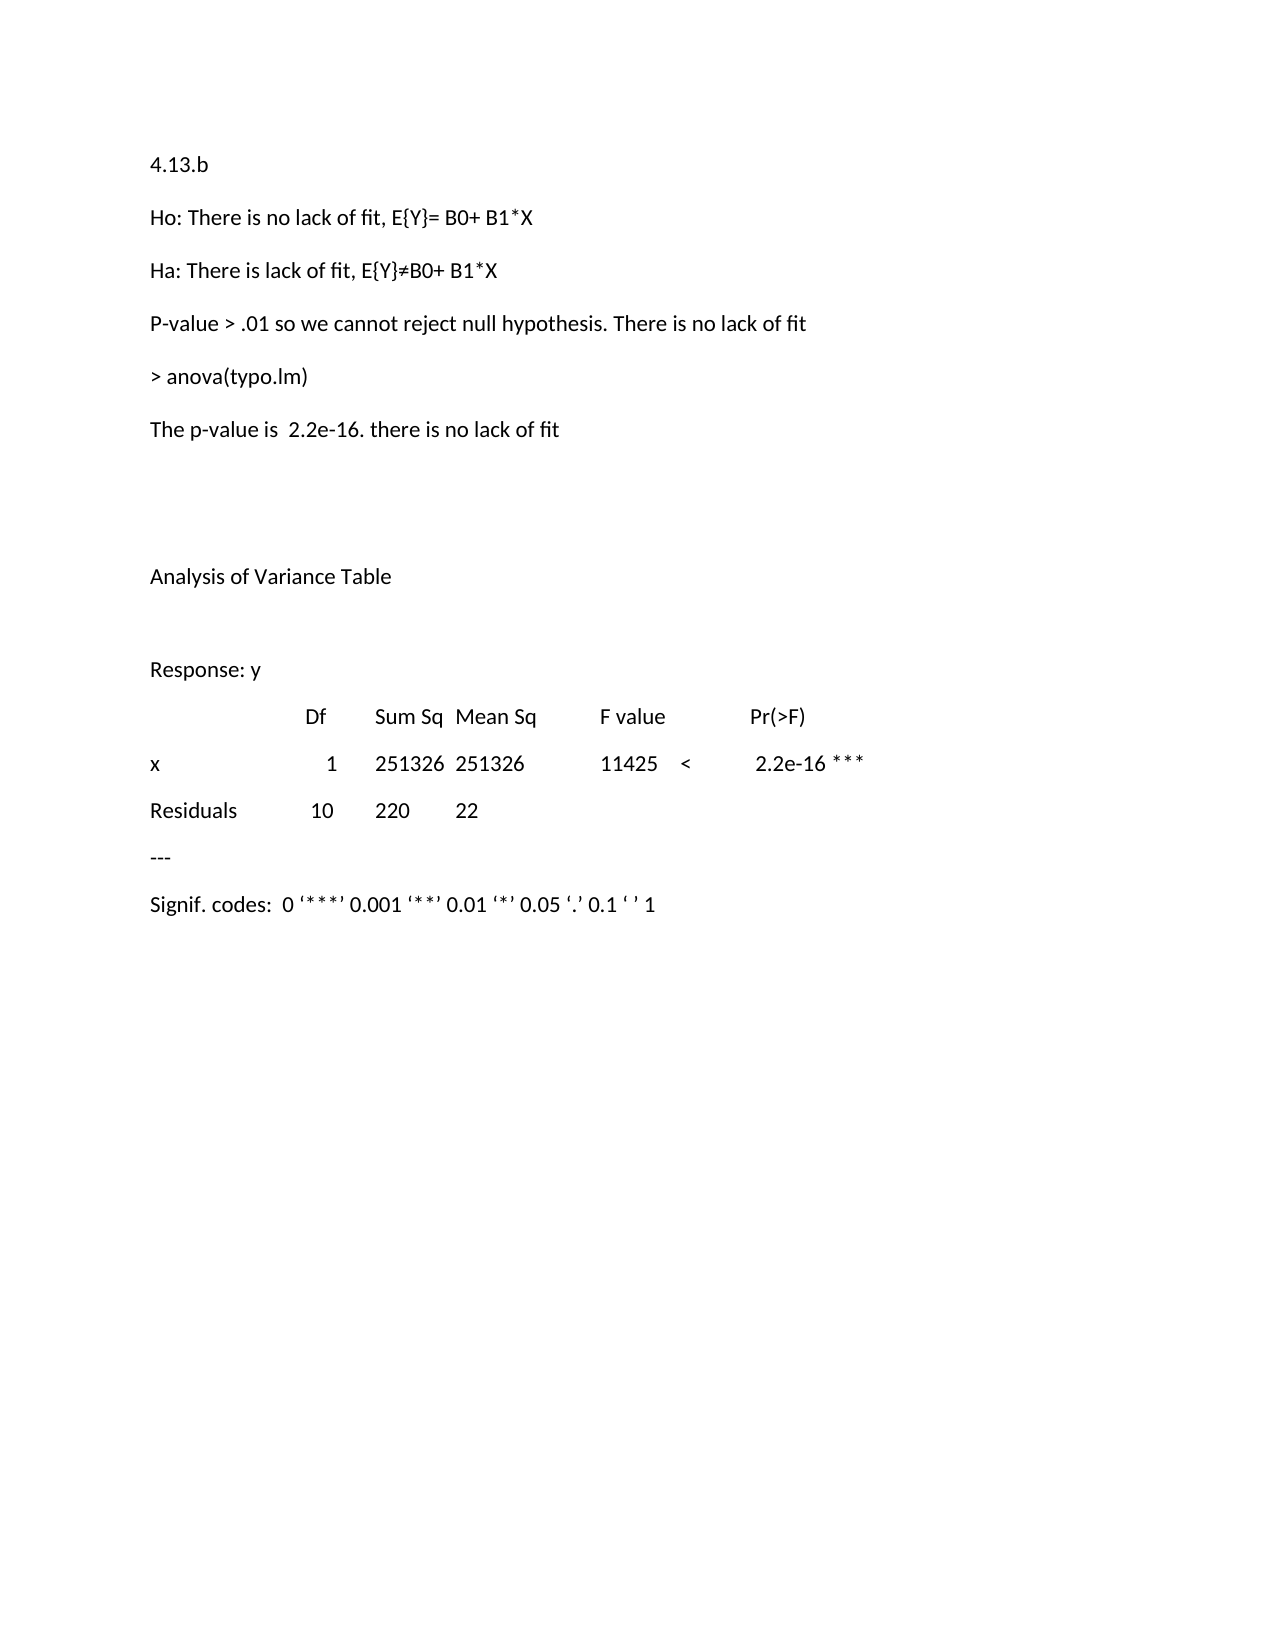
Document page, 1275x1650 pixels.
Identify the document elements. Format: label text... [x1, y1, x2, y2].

text > anova(typo.lm) [150, 362, 1125, 390]
text Ho: There is no lack of fit, E{Y}= B0+ B1*X [150, 203, 1125, 231]
text 4.13.b [150, 150, 1125, 178]
text The p-value is 2.2e-16. there is no lack of fit [150, 415, 1125, 443]
text x 1 251326 251326 11425 < 2.2e-16 *** [150, 749, 1125, 777]
text --- [150, 843, 1125, 871]
text Residuals 10 220 22 [150, 796, 1125, 824]
text Analysis of Variance Table [150, 562, 1125, 590]
text Df Sum Sq Mean Sq F value Pr(>F) [150, 702, 1125, 731]
text Signif. codes: 0 ‘***’ 0.001 ‘**’ 0.01 ‘*’ 0.05 ‘.’ 0.1 ‘ ’ 1 [150, 890, 1125, 918]
text Response: y [150, 656, 1125, 684]
text P-value > .01 so we cannot reject null hypothesis. There is no lack of fit [150, 309, 1125, 337]
text Ha: There is lack of fit, E{Y}≠B0+ B1*X [150, 256, 1125, 284]
